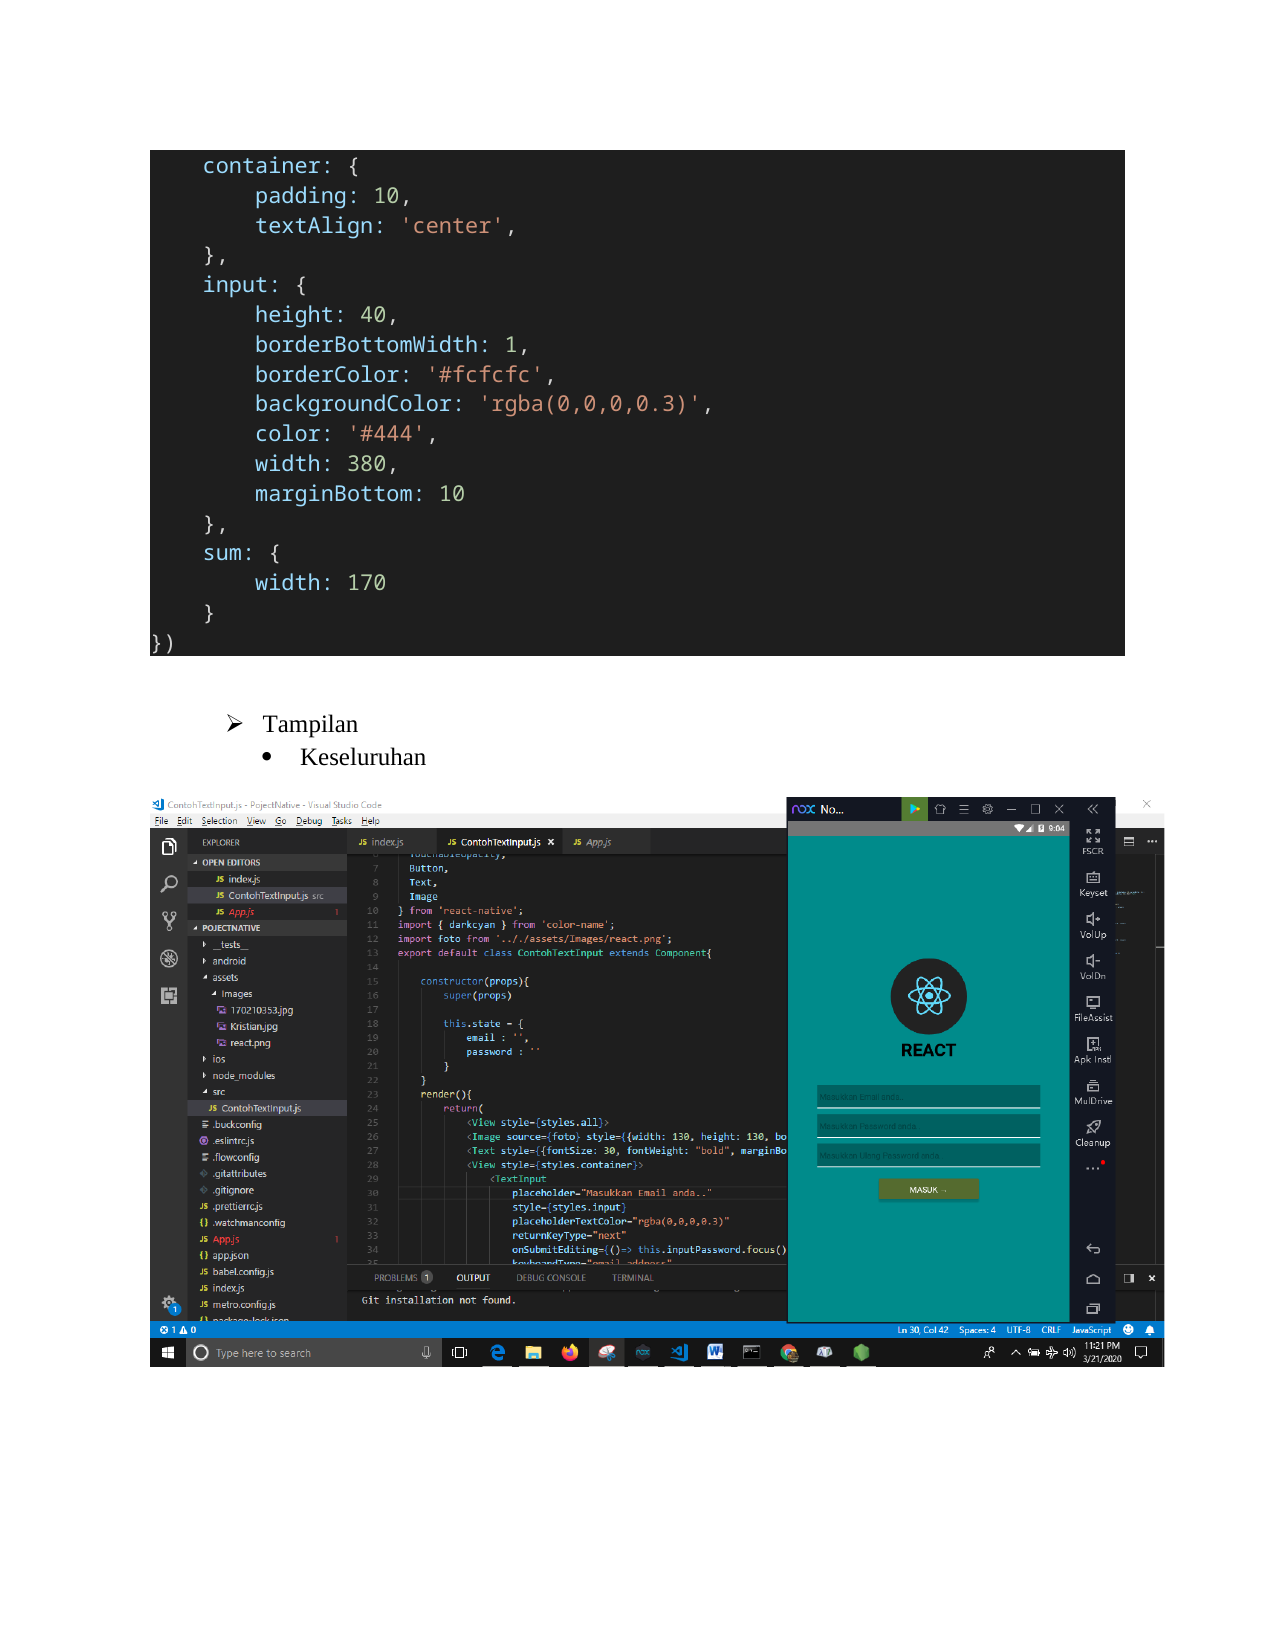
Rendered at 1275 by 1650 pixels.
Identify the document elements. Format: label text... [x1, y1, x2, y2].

list marginBottom: 10 [150, 478, 1125, 507]
list width: 170 [150, 567, 1125, 597]
list Tampilan [225, 709, 1125, 738]
list }) [150, 627, 1125, 656]
list color: '#444', [150, 418, 1125, 448]
list }, [150, 239, 1125, 269]
list input: { [150, 269, 1125, 299]
list height: 40, [150, 299, 1125, 329]
list width: 380, [150, 448, 1125, 478]
list container: { [150, 150, 1125, 180]
list }, [150, 507, 1125, 537]
list } [150, 597, 1125, 627]
list textAlign: 'center', [150, 209, 1125, 239]
list backgroundColor: 'rgba(0,0,0,0.3)', [150, 388, 1125, 418]
list sum: { [150, 537, 1125, 567]
list padding: 10, [150, 180, 1125, 209]
picture [150, 796, 1165, 1367]
list Keseluruhan [262, 742, 1125, 771]
list borderBottomWidth: 1, [150, 329, 1125, 358]
list borderColor: '#fcfcfc', [150, 358, 1125, 388]
